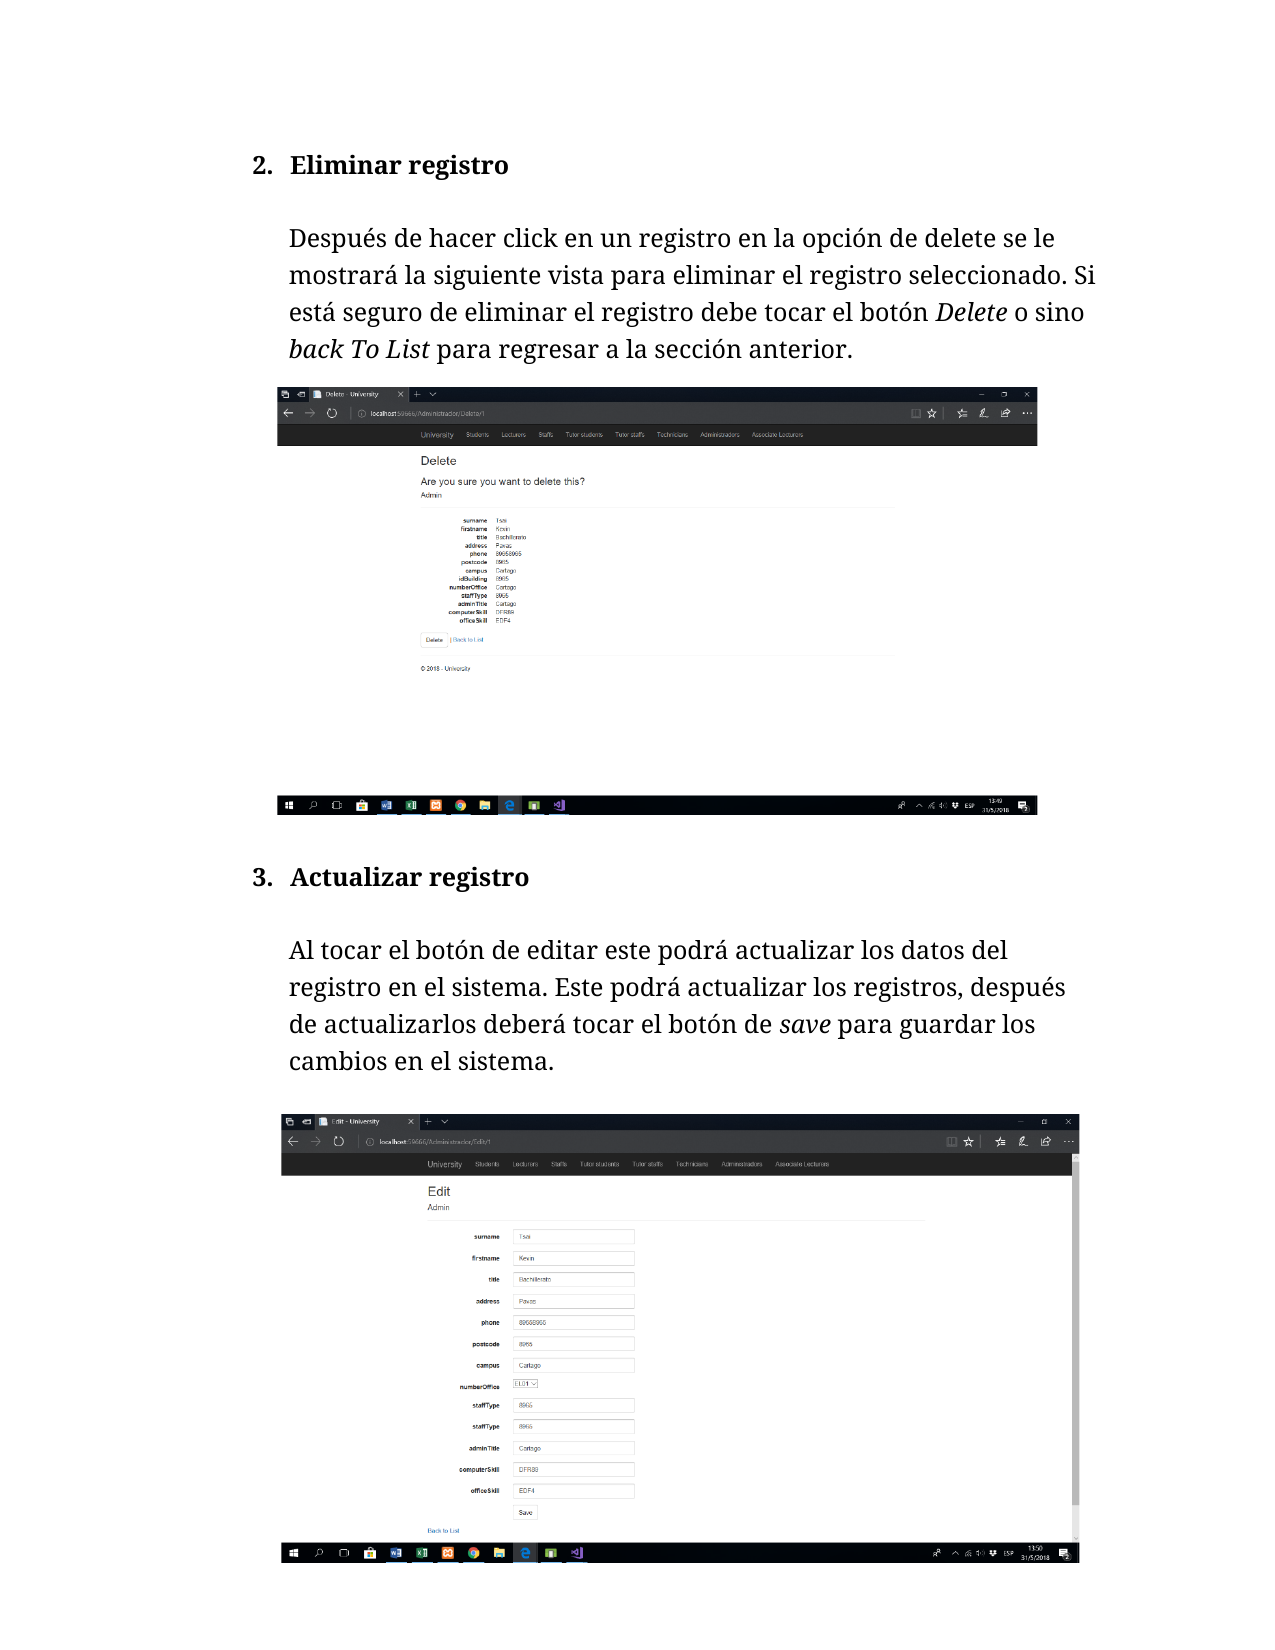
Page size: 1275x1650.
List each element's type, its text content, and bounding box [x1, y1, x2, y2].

list Después de hacer click en un registro en la opción de delete se le mostrará la siguiente vista para eliminar el registro seleccionado. Si está seguro de eliminar el registro debe tocar el botón Delete o sino back To List para regresar a la sección anterior. [288, 221, 1098, 366]
list Eliminar registro [252, 148, 1098, 182]
list Actualizar registro [252, 859, 1098, 893]
list Al tocar el botón de editar este podrá actualizar los datos del registro en el sistema. Este podrá actualizar los registros, después de actualizarlos deberá tocar el botón de save para guardar los cambios en el sistema. [288, 933, 1098, 1077]
picture [281, 1114, 1080, 1563]
picture [277, 387, 1038, 815]
